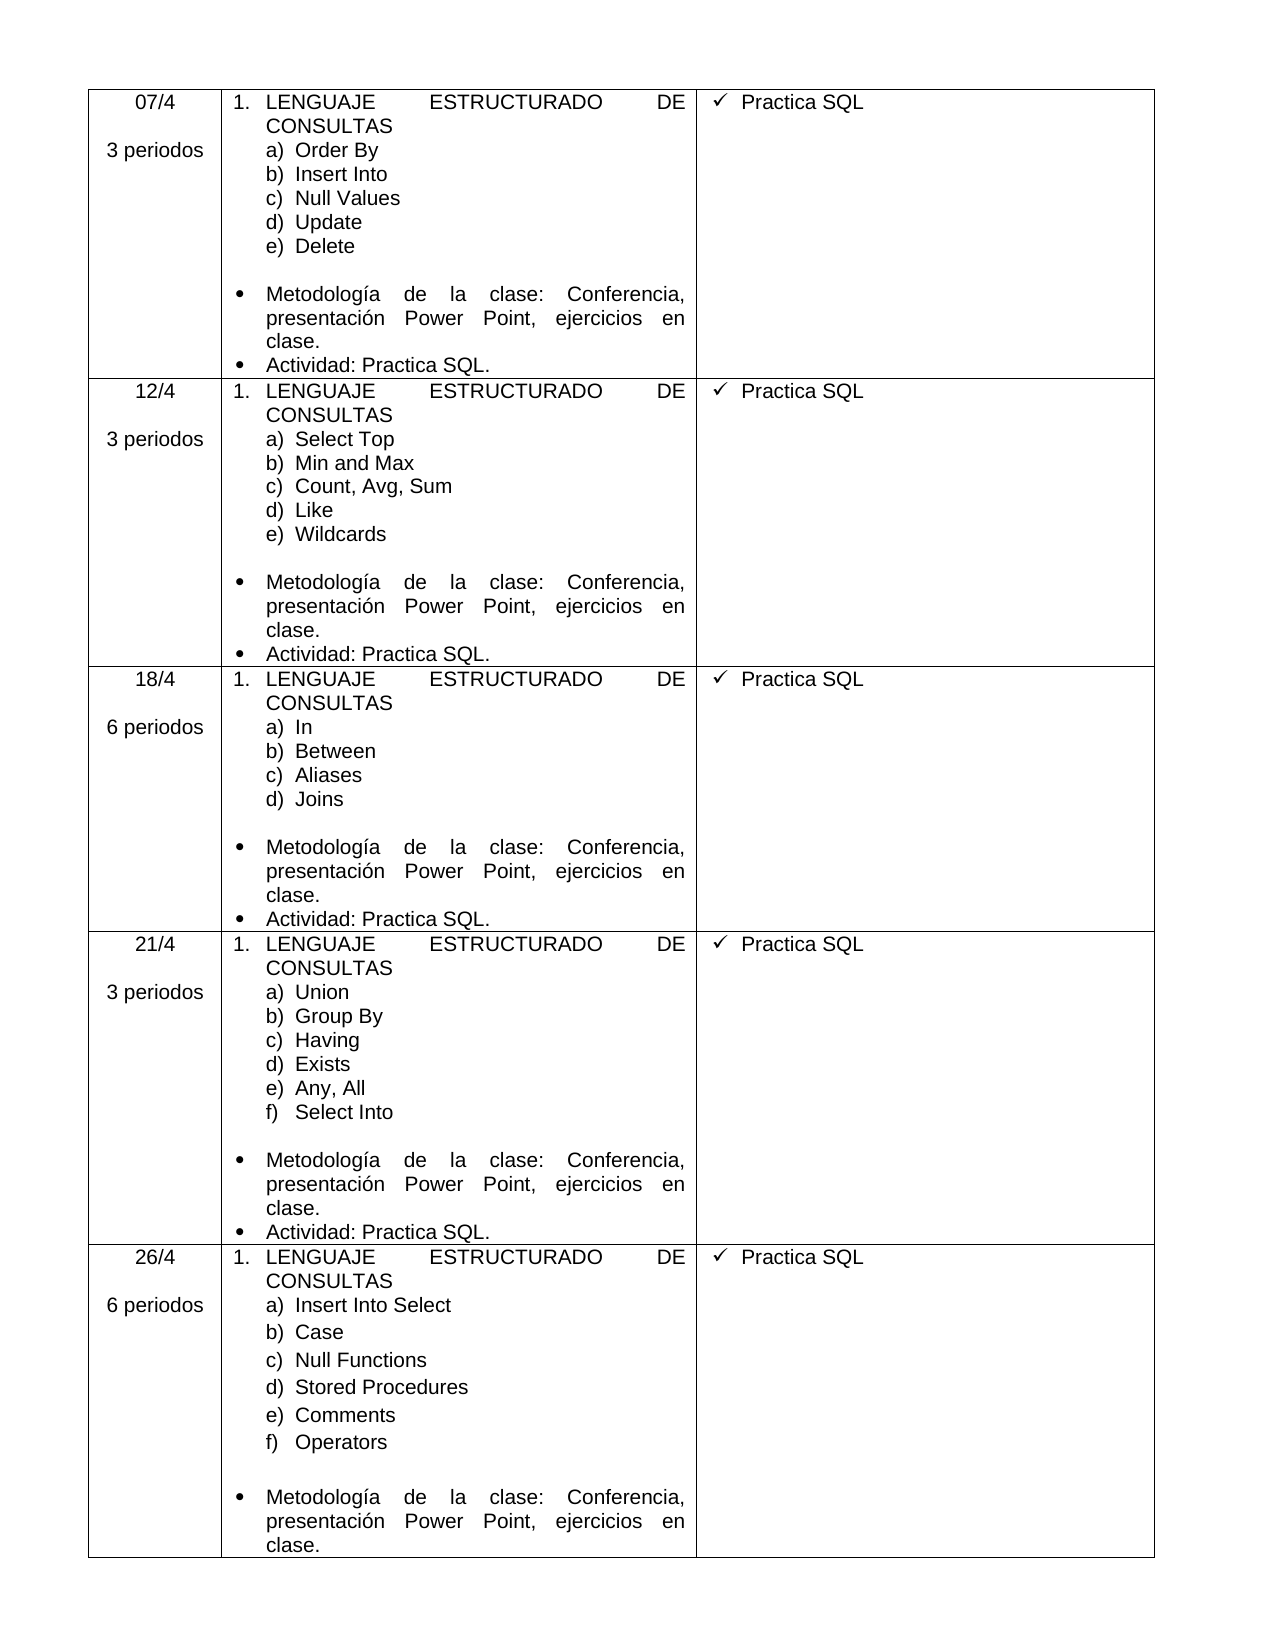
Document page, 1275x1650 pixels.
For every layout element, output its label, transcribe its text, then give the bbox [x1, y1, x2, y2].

table_cell 21/4 3 periodos [89, 932, 221, 1244]
table_cell Practica SQL [697, 379, 1154, 666]
table_cell 26/4 6 periodos [89, 1245, 221, 1557]
table_cell 12/4 3 periodos [89, 379, 221, 666]
table_cell Practica SQL [697, 90, 1154, 377]
table_cell 07/4 3 periodos [89, 90, 221, 377]
table_cell Practica SQL [697, 1245, 1154, 1557]
table_cell Practica SQL [697, 932, 1154, 1244]
table_cell Practica SQL [697, 667, 1154, 931]
table_cell 18/4 6 periodos [89, 667, 221, 931]
table_cell LENGUAJE ESTRUCTURADO DE CONSULTAS In Between Aliases Joins Metodología de la clase: Conferencia, presentación Power Point, ejercicios en clase. Actividad: Practica SQL. [222, 667, 696, 931]
table_cell LENGUAJE ESTRUCTURADO DE CONSULTAS Union Group By Having Exists Any, All Select Into Metodología de la clase: Conferencia, presentación Power Point, ejercicios en clase. Actividad: Practica SQL. [222, 932, 696, 1244]
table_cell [222, 1245, 696, 1557]
table_cell LENGUAJE ESTRUCTURADO DE CONSULTAS Order By Insert Into Null Values Update Delete Metodología de la clase: Conferencia, presentación Power Point, ejercicios en clase. Actividad: Practica SQL. [222, 90, 696, 377]
table_cell LENGUAJE ESTRUCTURADO DE CONSULTAS Select Top Min and Max Count, Avg, Sum Like Wildcards Metodología de la clase: Conferencia, presentación Power Point, ejercicios en clase. Actividad: Practica SQL. [222, 379, 696, 666]
